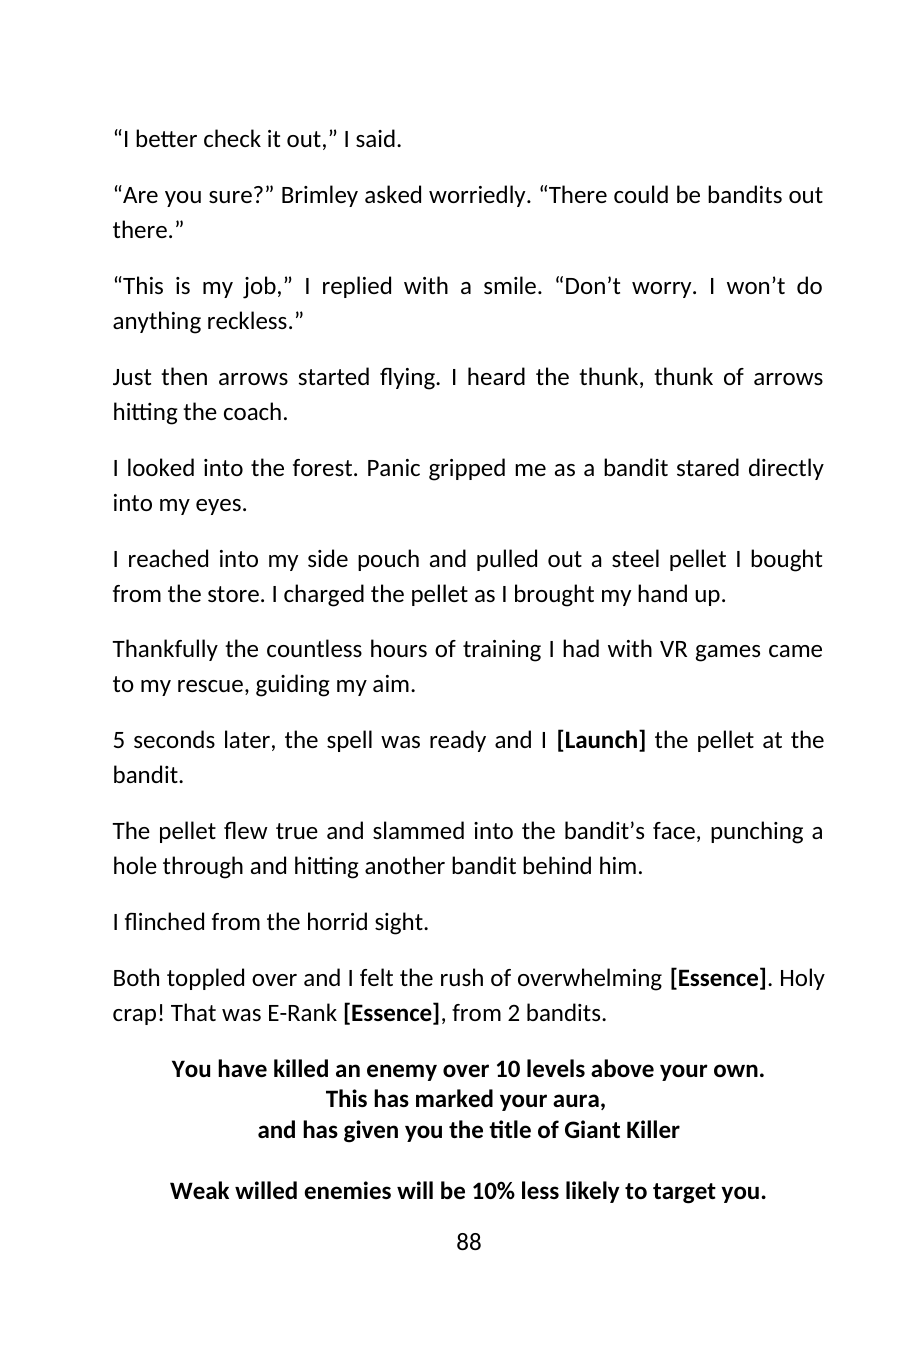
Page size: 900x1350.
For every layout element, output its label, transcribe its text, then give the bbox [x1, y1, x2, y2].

text “Are you sure?” Brimley asked worriedly. “There could be bandits out there.” [112, 179, 825, 245]
text Weak willed enemies will be 10% less likely to target you. [112, 1175, 825, 1205]
text The pellet flew true and slammed into the bandit’s face, punching a hole through and hitting another bandit behind him. [112, 815, 825, 881]
text This has marked your aura, and has given you the title of Giant Killer [112, 1083, 825, 1144]
text Thankfully the countless hours of training I had with VR games came to my rescue, guiding my aim. [112, 634, 825, 699]
text Both toppled over and I felt the rush of overwhelming [Essence]. Holy crap! That was E-Rank [Essence], from 2 bandits. [112, 962, 825, 1027]
text “This is my job,” I replied with a smile. “Don’t worry. I won’t do anything reckless.” [112, 270, 825, 336]
text I looked into the forest. Panic gripped me as a bandit stared directly into my eyes. [112, 452, 825, 517]
text I flinched from the horrid sight. [112, 906, 825, 937]
text Just then arrows started flying. I heard the thunk, thunk of arrows hitting the coach. [112, 361, 825, 427]
text You have killed an enemy over 10 levels above your own. [112, 1053, 825, 1083]
text “I better check it out,” I said. [112, 124, 825, 154]
text 5 seconds later, the spell was ready and I [Launch] the pellet at the bandit. [112, 724, 825, 790]
text I reached into my side pouch and pulled out a steel pellet I bought from the store. I charged the pellet as I brought my hand up. [112, 543, 825, 608]
